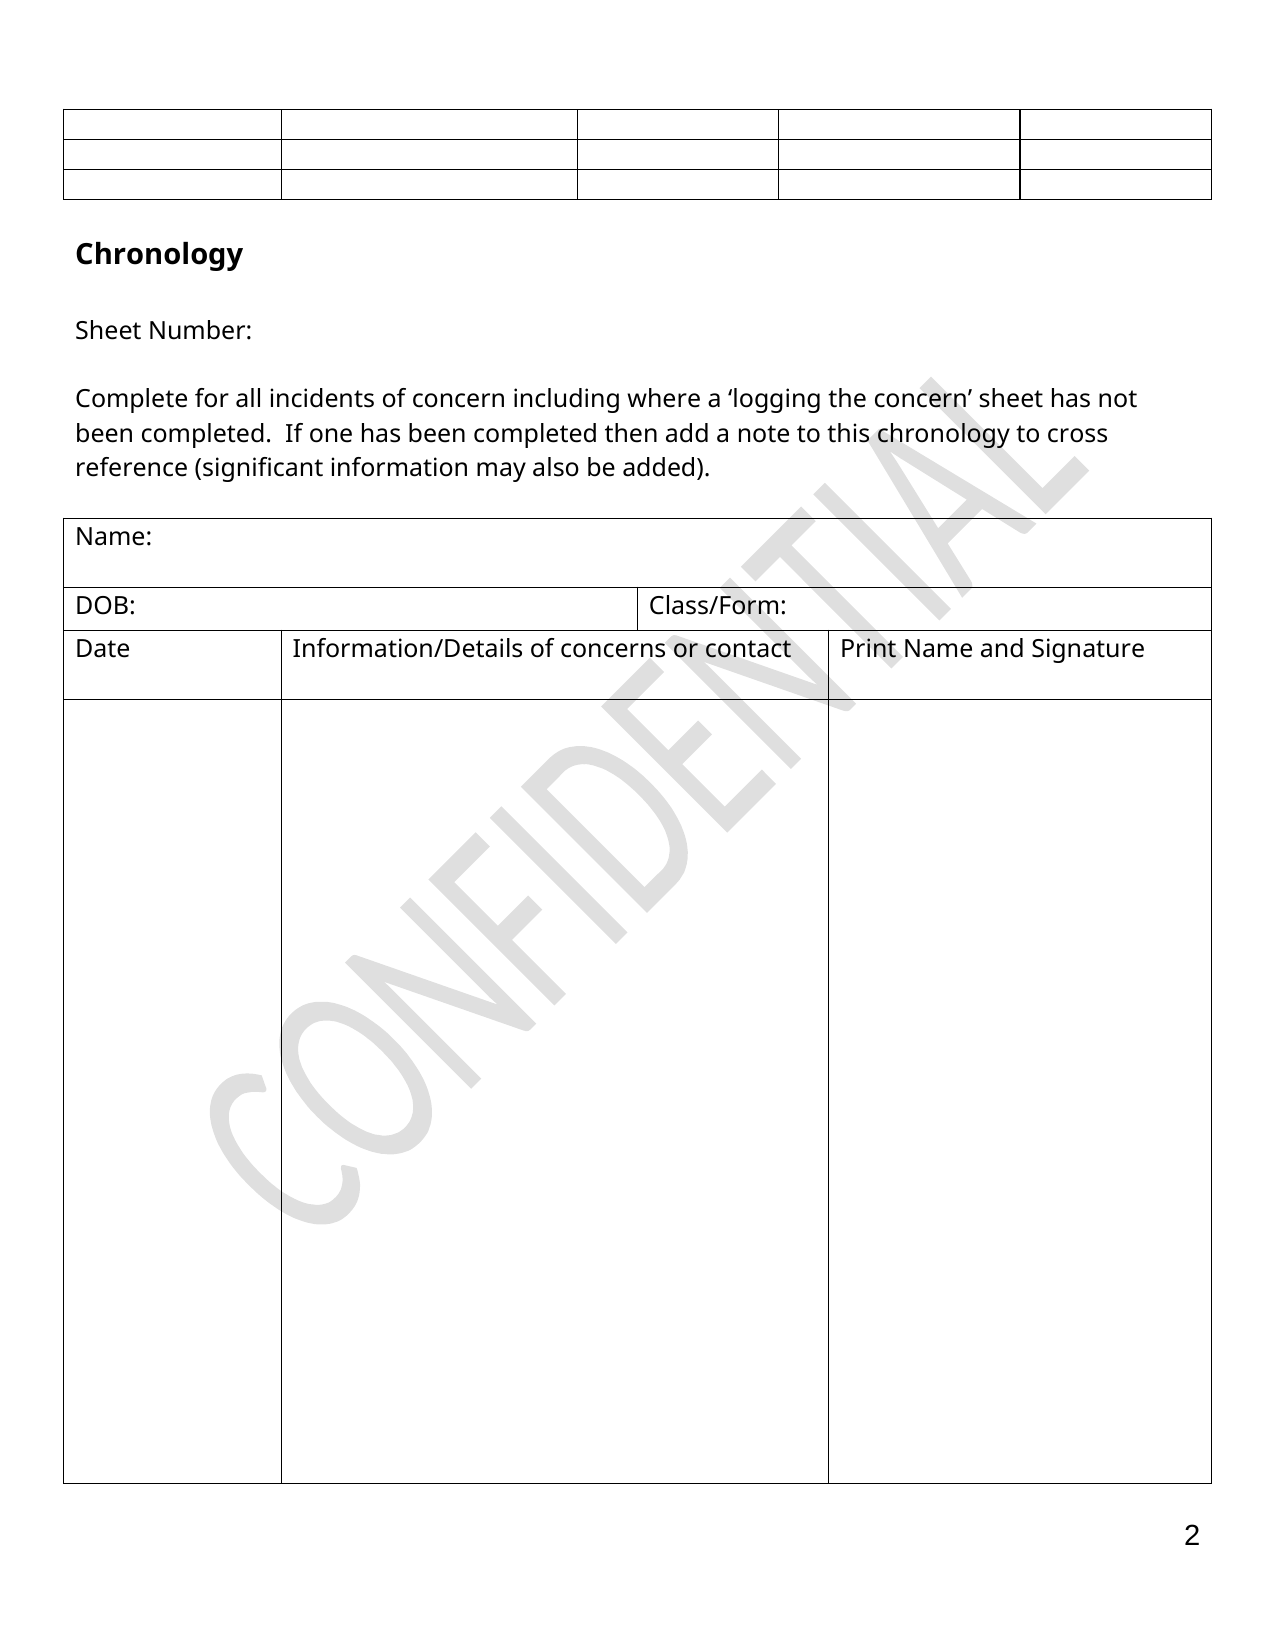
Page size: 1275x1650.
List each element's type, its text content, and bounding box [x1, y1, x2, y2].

table_cell Information/Details of concerns or contact [282, 631, 828, 699]
text Sheet Number: [75, 313, 1200, 347]
table_cell [282, 170, 577, 198]
table_cell [578, 170, 778, 198]
table_cell [282, 700, 828, 1483]
table_cell [779, 140, 1019, 168]
table_cell [64, 140, 281, 168]
table_cell [282, 110, 577, 138]
table_cell Class/Form: [638, 588, 1211, 629]
text Complete for all incidents of concern including where a ‘logging the concern’ sheet has not been completed. If one has been completed then add a note to this chronology to cross reference (significant information may also be added). [75, 381, 1200, 483]
table_cell [1021, 110, 1211, 138]
table_cell [1021, 140, 1211, 168]
table_cell Print Name and Signature [829, 631, 1211, 699]
table_cell [1021, 170, 1211, 198]
table_cell [64, 110, 281, 138]
table_cell [64, 700, 281, 1483]
table_cell [779, 170, 1019, 198]
table_cell [578, 110, 778, 138]
table_cell Date [64, 631, 281, 699]
table_cell [829, 700, 1211, 1483]
table_cell DOB: [64, 588, 637, 629]
table_header Name: [64, 519, 1211, 587]
table_cell [282, 140, 577, 168]
text Chronology [75, 234, 1200, 273]
table_cell [779, 110, 1019, 138]
table_cell [64, 170, 281, 198]
table_cell [578, 140, 778, 168]
